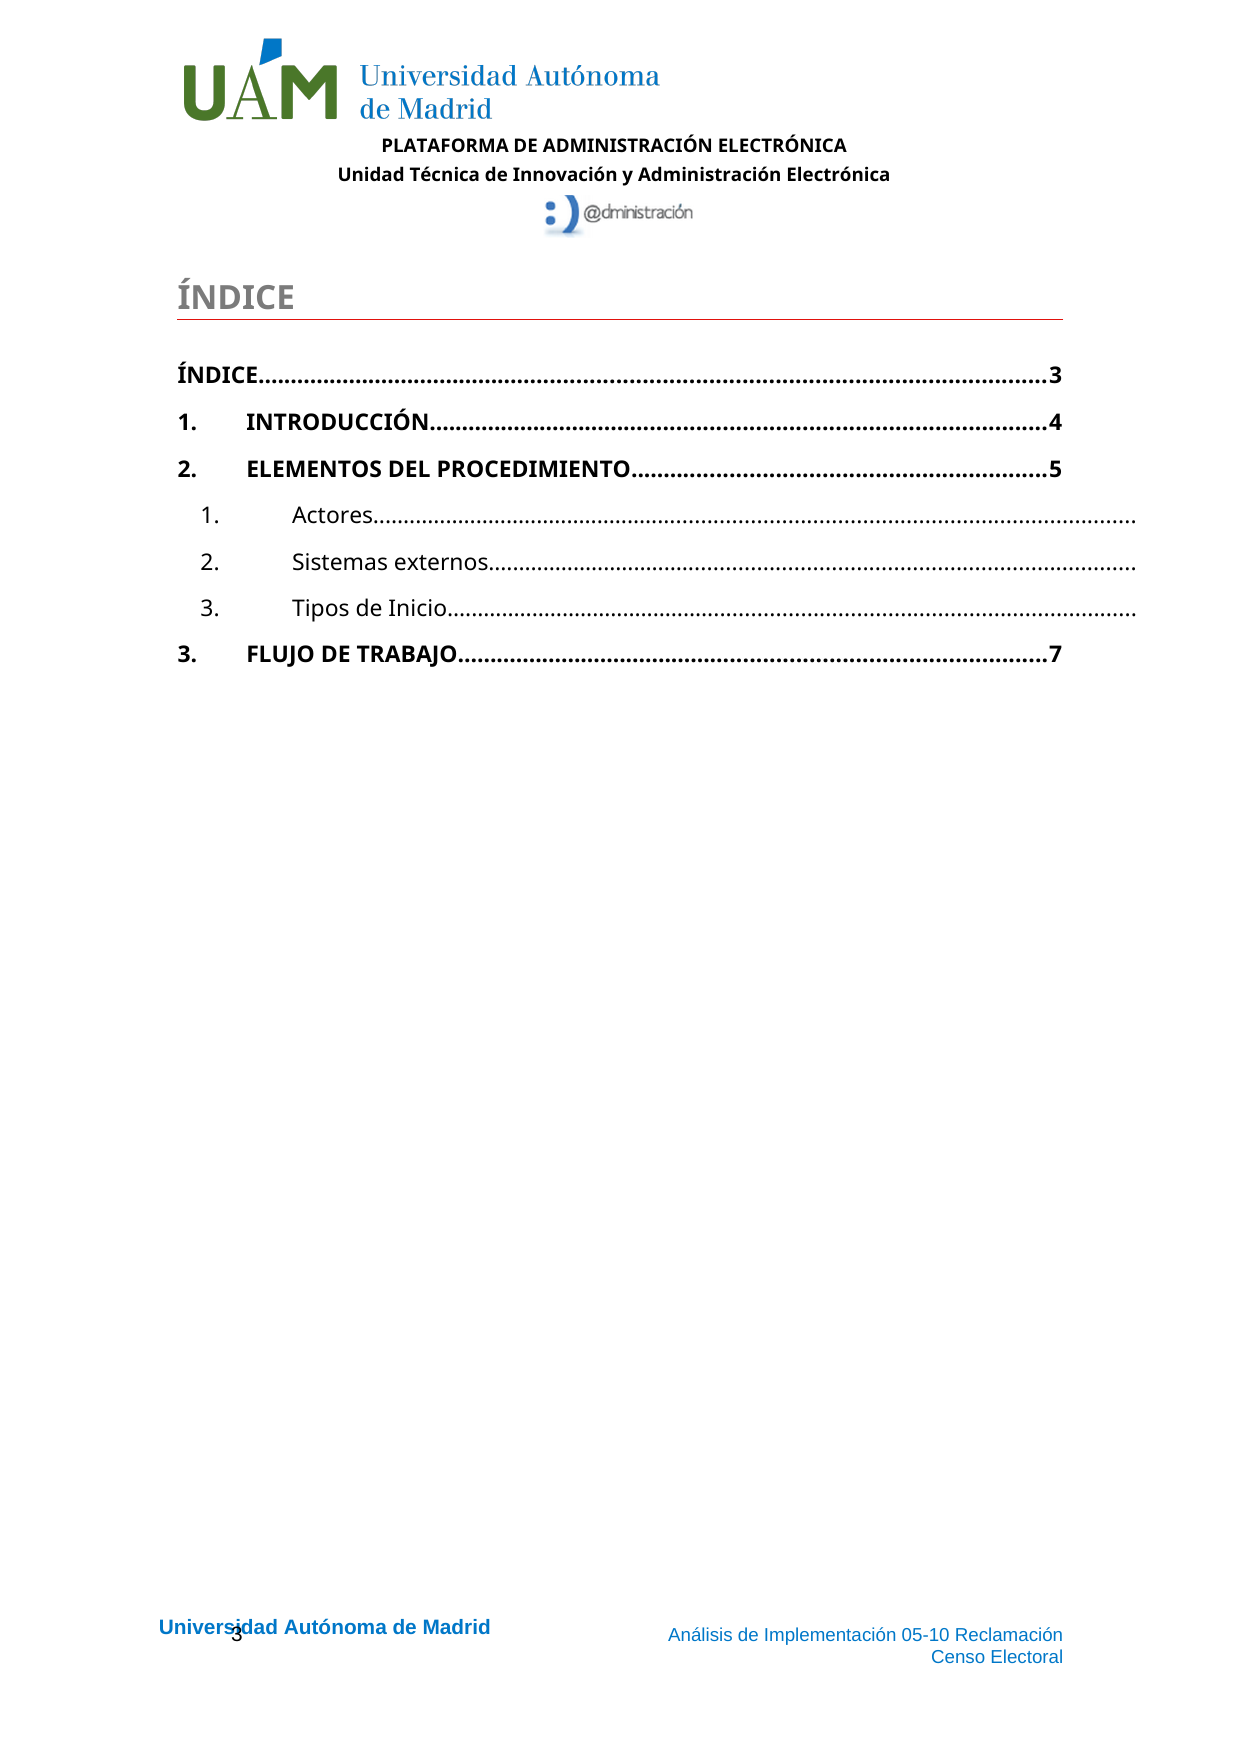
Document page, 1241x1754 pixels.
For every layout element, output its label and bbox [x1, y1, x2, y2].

picture [543, 196, 698, 238]
